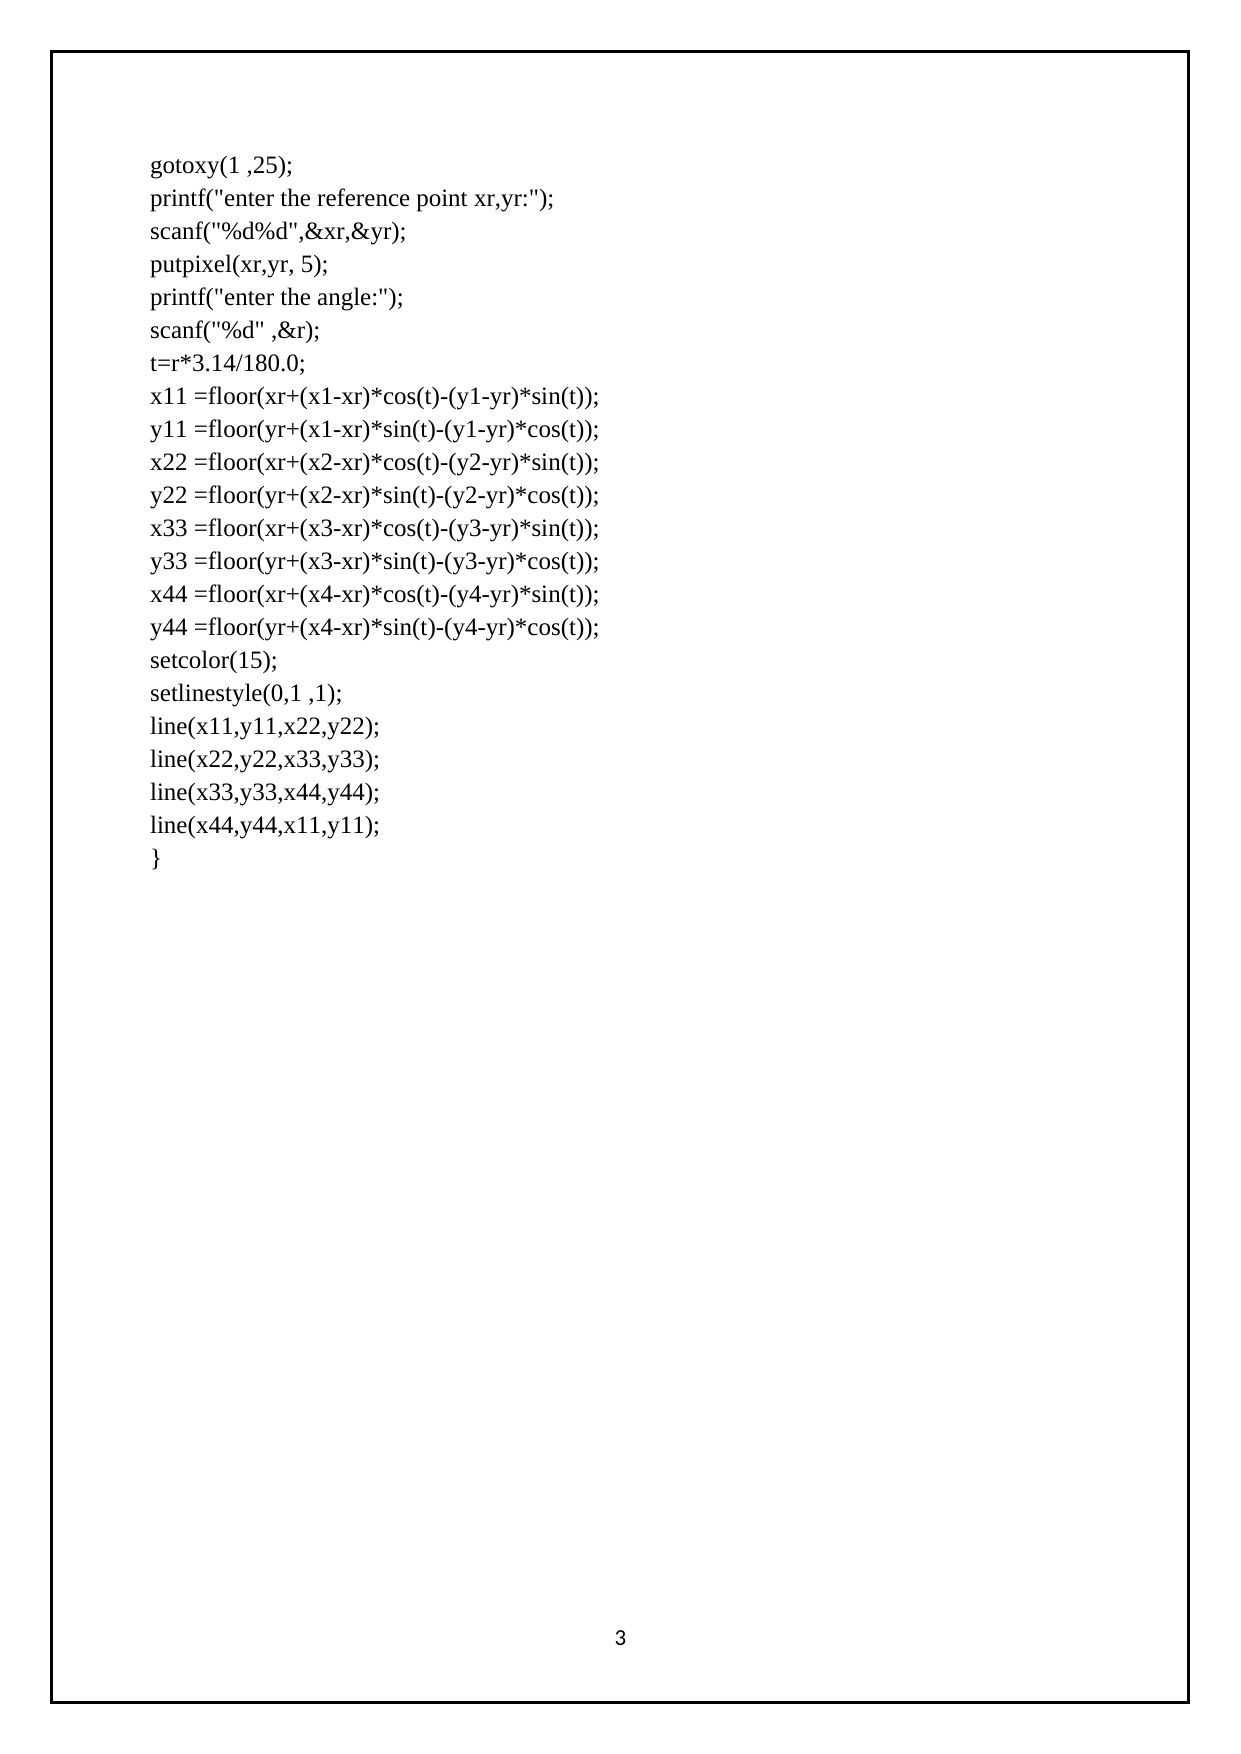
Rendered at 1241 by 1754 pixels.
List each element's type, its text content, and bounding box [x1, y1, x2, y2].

text line(x33,y33,x44,y44); [150, 777, 1090, 806]
text line(x44,y44,x11,y11); [150, 810, 1090, 839]
text x33 =floor(xr+(x3-xr)*cos(t)-(y3-yr)*sin(t)); [150, 513, 1090, 542]
text y22 =floor(yr+(x2-xr)*sin(t)-(y2-yr)*cos(t)); [150, 480, 1090, 509]
text setcolor(15); [150, 645, 1090, 674]
text gotoxy(1 ,25); [150, 150, 1090, 179]
text scanf("%d%d",&xr,&yr); [150, 216, 1090, 245]
text } [150, 843, 1090, 872]
text x11 =floor(xr+(x1-xr)*cos(t)-(y1-yr)*sin(t)); [150, 381, 1090, 410]
text y44 =floor(yr+(x4-xr)*sin(t)-(y4-yr)*cos(t)); [150, 612, 1090, 641]
text y33 =floor(yr+(x3-xr)*sin(t)-(y3-yr)*cos(t)); [150, 546, 1090, 575]
text printf("enter the reference point xr,yr:"); [150, 183, 1090, 212]
text line(x11,y11,x22,y22); [150, 711, 1090, 740]
text y11 =floor(yr+(x1-xr)*sin(t)-(y1-yr)*cos(t)); [150, 414, 1090, 443]
text printf("enter the angle:"); [150, 282, 1090, 311]
text line(x22,y22,x33,y33); [150, 744, 1090, 773]
text putpixel(xr,yr, 5); [150, 249, 1090, 278]
text t=r*3.14/180.0; [150, 348, 1090, 377]
text scanf("%d" ,&r); [150, 315, 1090, 344]
text x44 =floor(xr+(x4-xr)*cos(t)-(y4-yr)*sin(t)); [150, 579, 1090, 608]
text x22 =floor(xr+(x2-xr)*cos(t)-(y2-yr)*sin(t)); [150, 447, 1090, 476]
text setlinestyle(0,1 ,1); [150, 678, 1090, 707]
